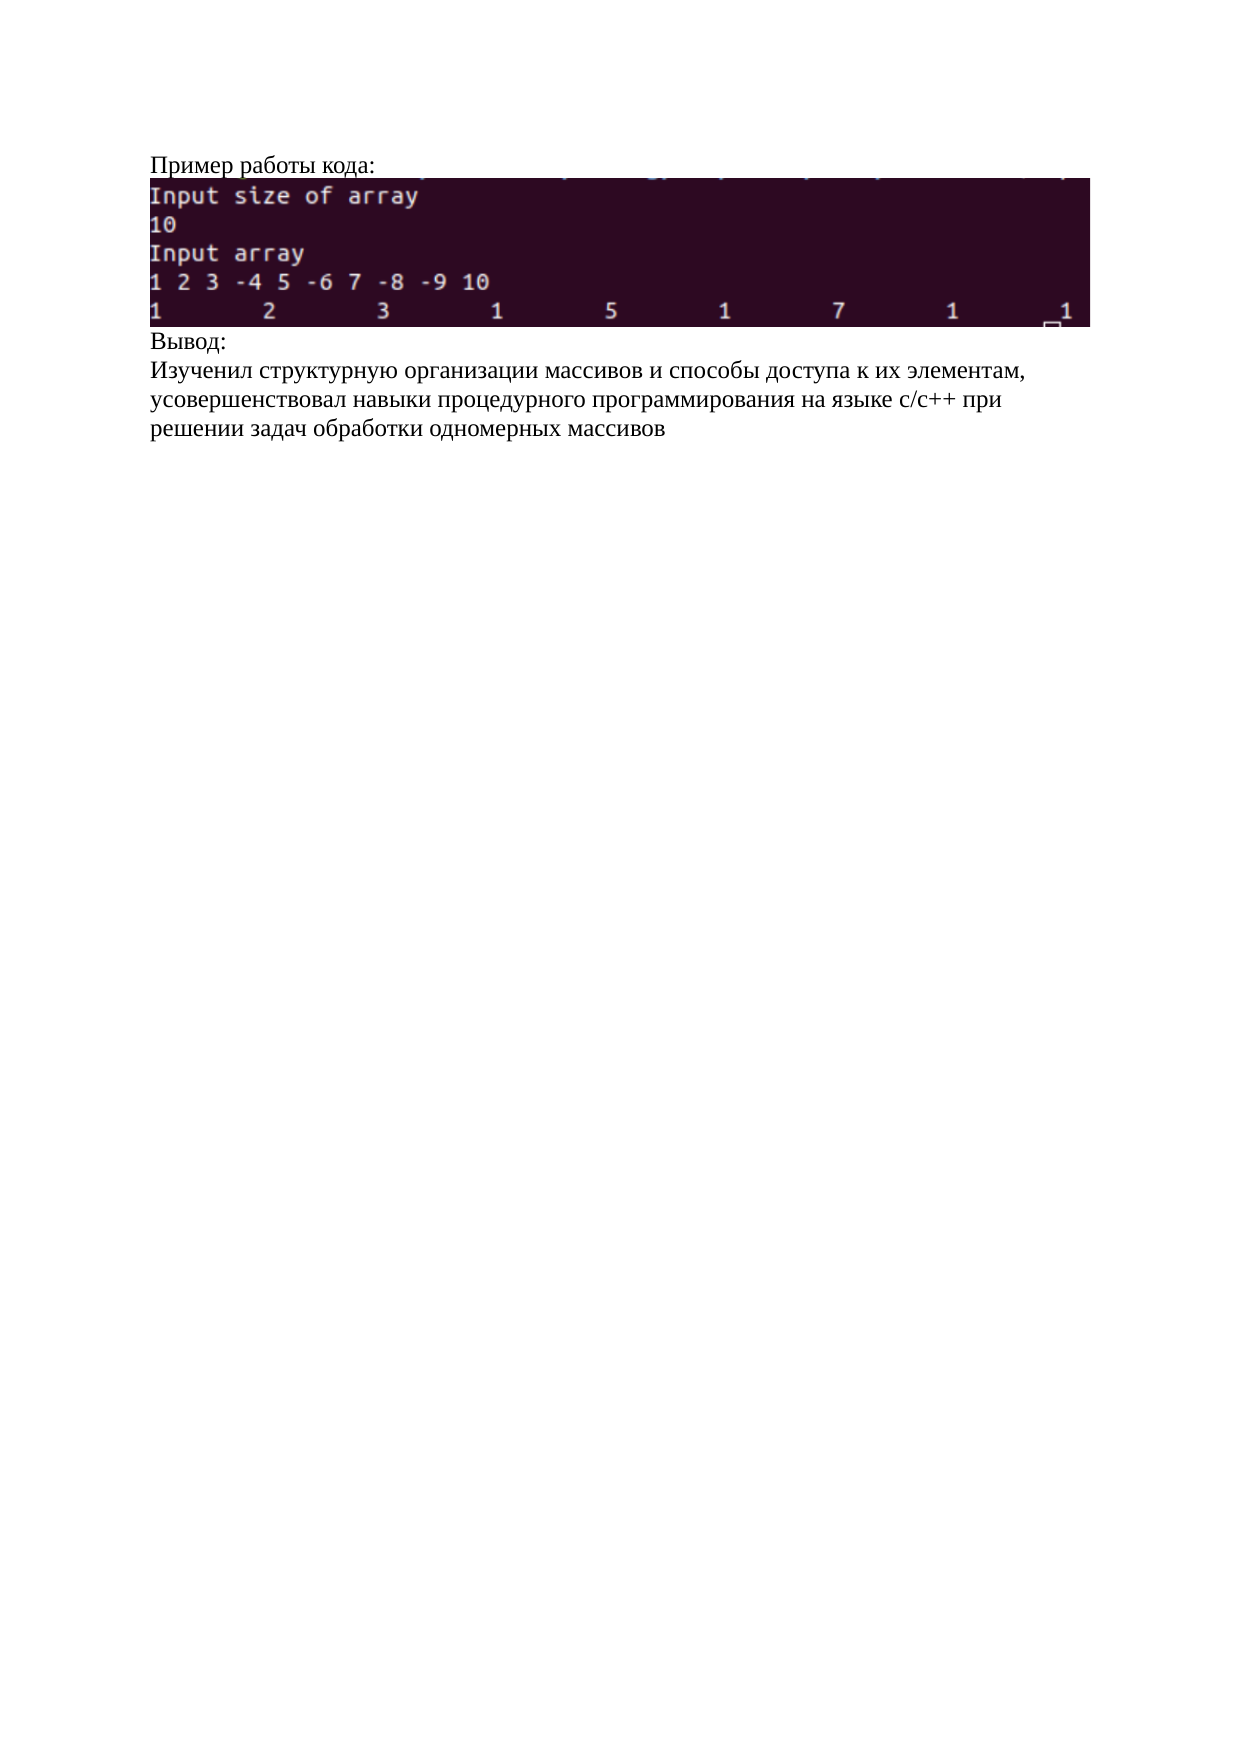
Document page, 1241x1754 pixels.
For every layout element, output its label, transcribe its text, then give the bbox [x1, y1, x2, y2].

picture [150, 178, 1091, 327]
text Пример работы кода: [150, 150, 1090, 178]
text Изученил структурную организации массивов и способы доступа к их элементам, усовершенствовал навыки процедурного программирования на языке с/с++ при решении задач обработки одномерных массивов [150, 355, 1090, 441]
text Вывод: [150, 327, 1090, 355]
